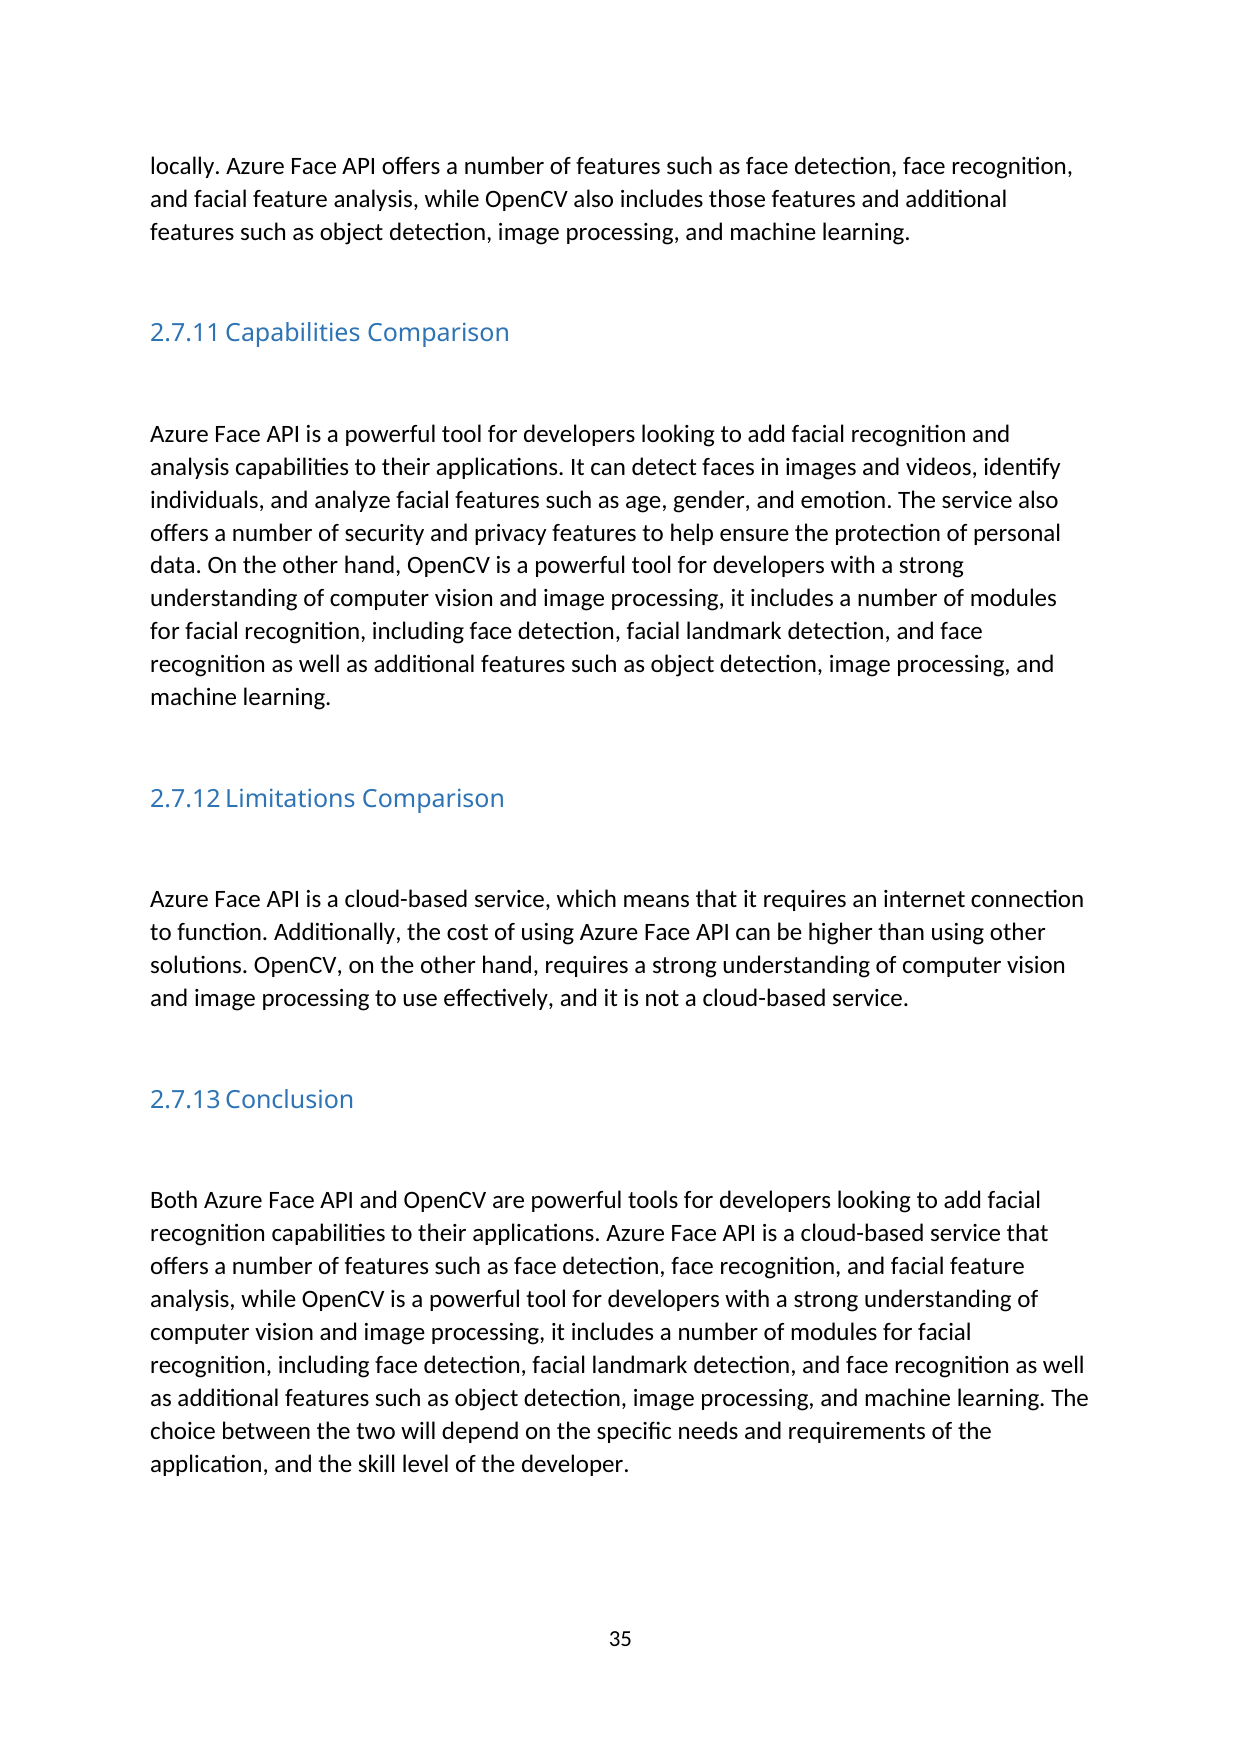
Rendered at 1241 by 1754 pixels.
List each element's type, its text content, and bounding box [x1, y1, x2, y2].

text Azure Face API is a cloud-based service, which means that it requires an internet connection to function. Additionally, the cost of using Azure Face API can be higher than using other solutions. OpenCV, on the other hand, requires a strong understanding of computer vision and image processing to use effectively, and it is not a cloud-based service. [150, 883, 1090, 1013]
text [150, 150, 1090, 246]
subtitle Capabilities Comparison [150, 315, 1090, 349]
subtitle Limitations Comparison [150, 781, 1090, 814]
subtitle Conclusion [150, 1081, 1090, 1116]
text Azure Face API is a powerful tool for developers looking to add facial recognition and analysis capabilities to their applications. It can detect faces in images and videos, identify individuals, and analyze facial features such as age, gender, and emotion. The service also offers a number of security and privacy features to help ensure the protection of personal data. On the other hand, OpenCV is a powerful tool for developers with a strong understanding of computer vision and image processing, it includes a number of modules for facial recognition, including face detection, facial landmark detection, and face recognition as well as additional features such as object detection, image processing, and machine learning. [150, 418, 1090, 712]
text Both Azure Face API and OpenCV are powerful tools for developers looking to add facial recognition capabilities to their applications. Azure Face API is a cloud-based service that offers a number of features such as face detection, face recognition, and facial feature analysis, while OpenCV is a powerful tool for developers with a strong understanding of computer vision and image processing, it includes a number of modules for facial recognition, including face detection, facial landmark detection, and face recognition as well as additional features such as object detection, image processing, and machine learning. The choice between the two will depend on the specific needs and requirements of the application, and the skill level of the developer. [150, 1184, 1090, 1478]
